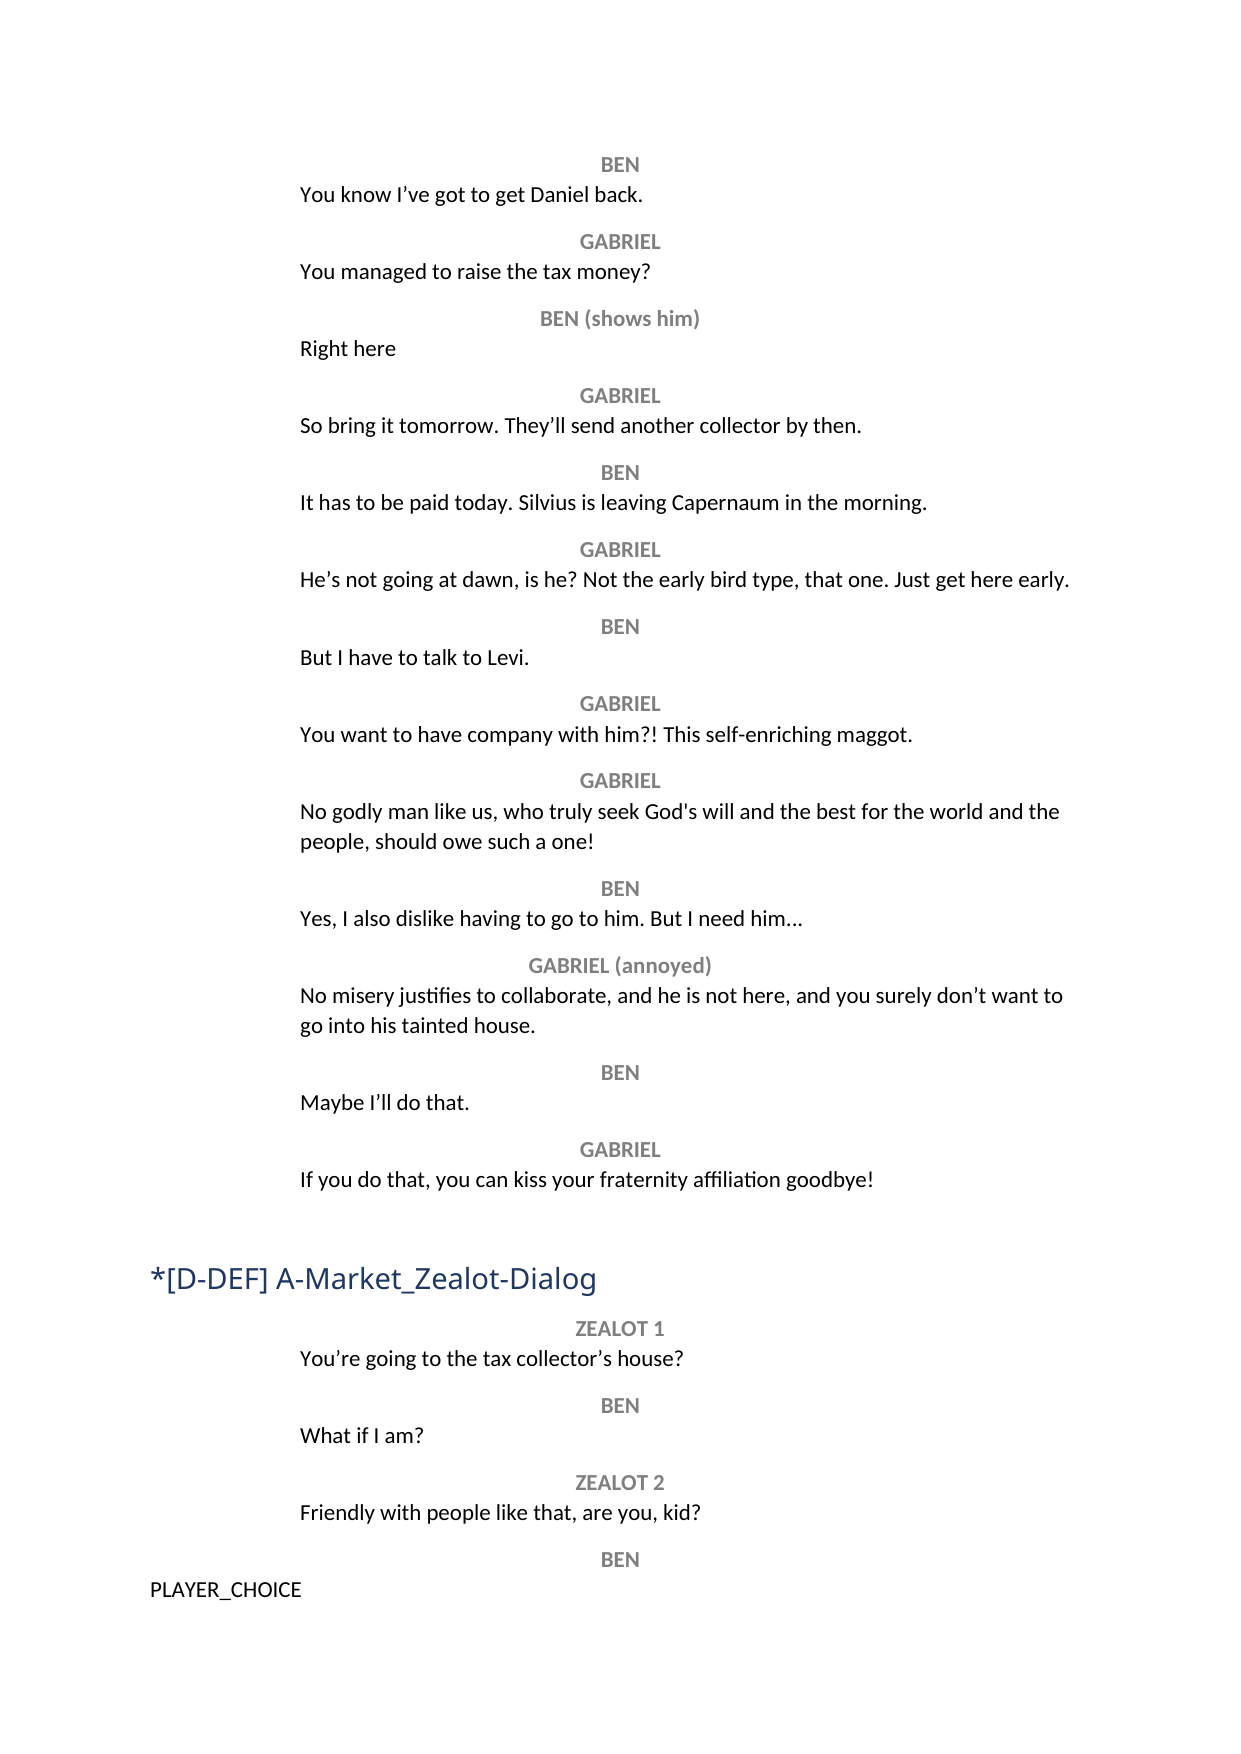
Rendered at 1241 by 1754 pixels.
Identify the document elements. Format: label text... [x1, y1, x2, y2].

text If you do that, you can kiss your fraternity affiliation goodbye! [300, 1166, 1090, 1194]
text GABRIEL [150, 381, 1090, 409]
text You’re going to the tax collector’s house? [300, 1344, 1090, 1372]
text Maybe I’ll do that. [300, 1088, 1090, 1117]
text Right here [300, 334, 1090, 362]
text GABRIEL [150, 767, 1090, 795]
text Friendly with people like that, are you, kid? [300, 1498, 1090, 1526]
text BEN (shows him) [150, 304, 1090, 332]
text So bring it tomorrow. They’ll send another collector by then. [300, 411, 1090, 439]
text BEN [150, 458, 1090, 486]
text No godly man like us, who truly seek God's will and the best for the world and the people, should owe such a one! [300, 797, 1090, 855]
text You want to have company with him?! This self-enriching maggot. [300, 720, 1090, 748]
text GABRIEL [150, 1135, 1090, 1163]
text BEN [150, 1391, 1090, 1419]
text BEN [150, 1545, 1090, 1573]
text GABRIEL (annoyed) [150, 951, 1090, 979]
text BEN [150, 1058, 1090, 1086]
text It has to be paid today. Silvius is leaving Capernaum in the morning. [300, 488, 1090, 517]
text GABRIEL [150, 689, 1090, 718]
text ZEALOT 1 [150, 1314, 1090, 1342]
text BEN [150, 150, 1090, 178]
text PLAYER_CHOICE [150, 1575, 1090, 1603]
text ZEALOT 2 [150, 1468, 1090, 1496]
text BEN [150, 874, 1090, 902]
text Yes, I also dislike having to go to him. But I need him... [300, 904, 1090, 932]
text You know I’ve got to get Daniel back. [300, 180, 1090, 208]
text GABRIEL [150, 227, 1090, 255]
text No misery justifies to collaborate, and he is not here, and you surely don’t want to go into his tainted house. [300, 981, 1090, 1039]
text He’s not going at dawn, is he? Not the early bird type, that one. Just get here early. [300, 566, 1090, 594]
text BEN [150, 612, 1090, 641]
text What if I am? [300, 1421, 1090, 1449]
text You managed to raise the tax money? [300, 257, 1090, 285]
text *[D-DEF] A-Market_Zealot-Dialog [150, 1258, 1090, 1298]
text But I have to talk to Levi. [300, 643, 1090, 671]
text GABRIEL [150, 535, 1090, 563]
